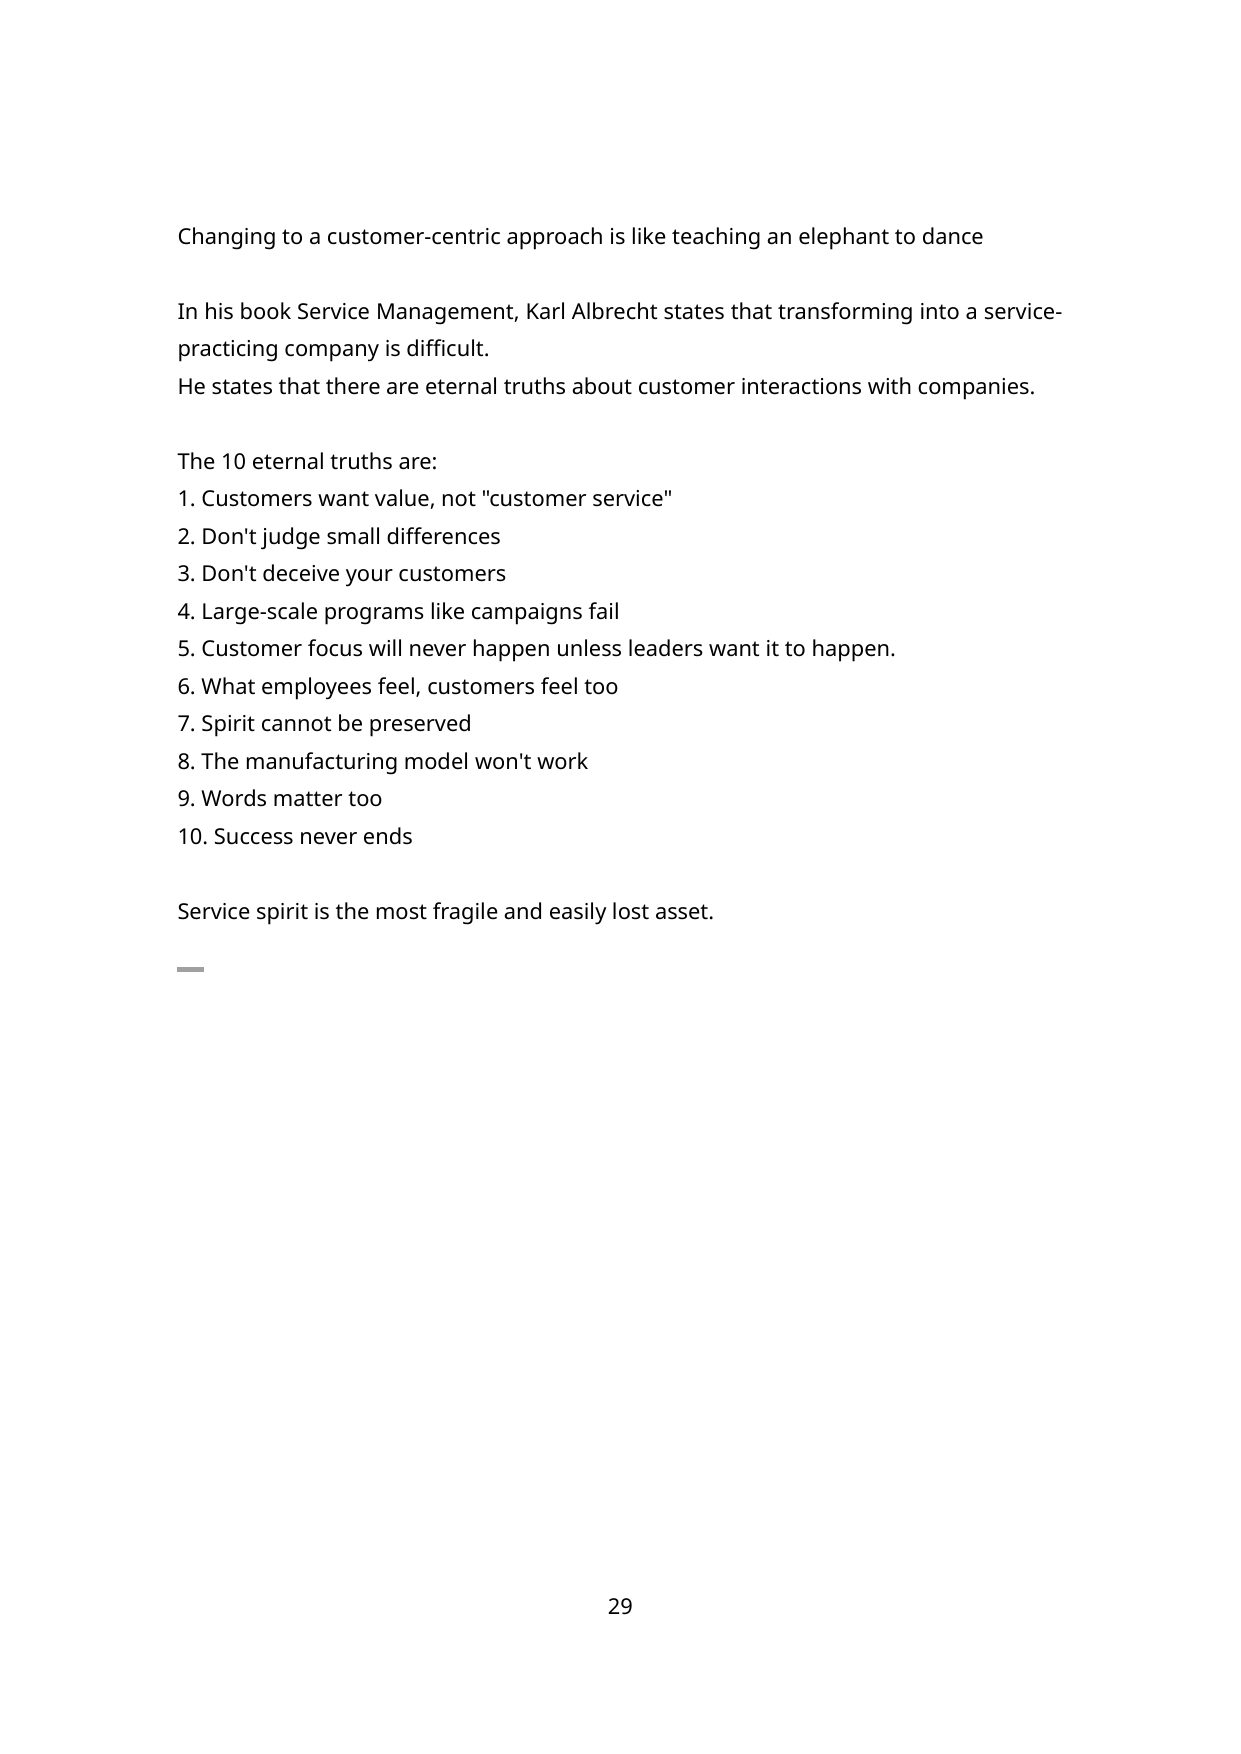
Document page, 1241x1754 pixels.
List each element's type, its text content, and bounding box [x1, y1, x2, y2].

text Service spirit is the most fragile and easily lost asset. [177, 892, 1063, 929]
text 10. Success never ends [177, 817, 1063, 854]
text 6. What employees feel, customers feel too [177, 667, 1063, 704]
text 3. Don't deceive your customers [177, 554, 1063, 592]
text 4. Large-scale programs like campaigns fail [177, 592, 1063, 629]
text 7. Spirit cannot be preserved [177, 704, 1063, 742]
text 9. Words matter too [177, 779, 1063, 817]
text He states that there are eternal truths about customer interactions with companies. [177, 367, 1063, 404]
text 2. Don't judge small differences [177, 517, 1063, 554]
text 1. Customers want value, not "customer service" [177, 479, 1063, 517]
text Changing to a customer-centric approach is like teaching an elephant to dance [177, 217, 1063, 254]
text 8. The manufacturing model won't work [177, 742, 1063, 779]
text 5. Customer focus will never happen unless leaders want it to happen. [177, 629, 1063, 667]
text In his book Service Management, Karl Albrecht states that transforming into a service-practicing company is difficult. [177, 292, 1063, 367]
text The 10 eternal truths are: [177, 442, 1063, 479]
